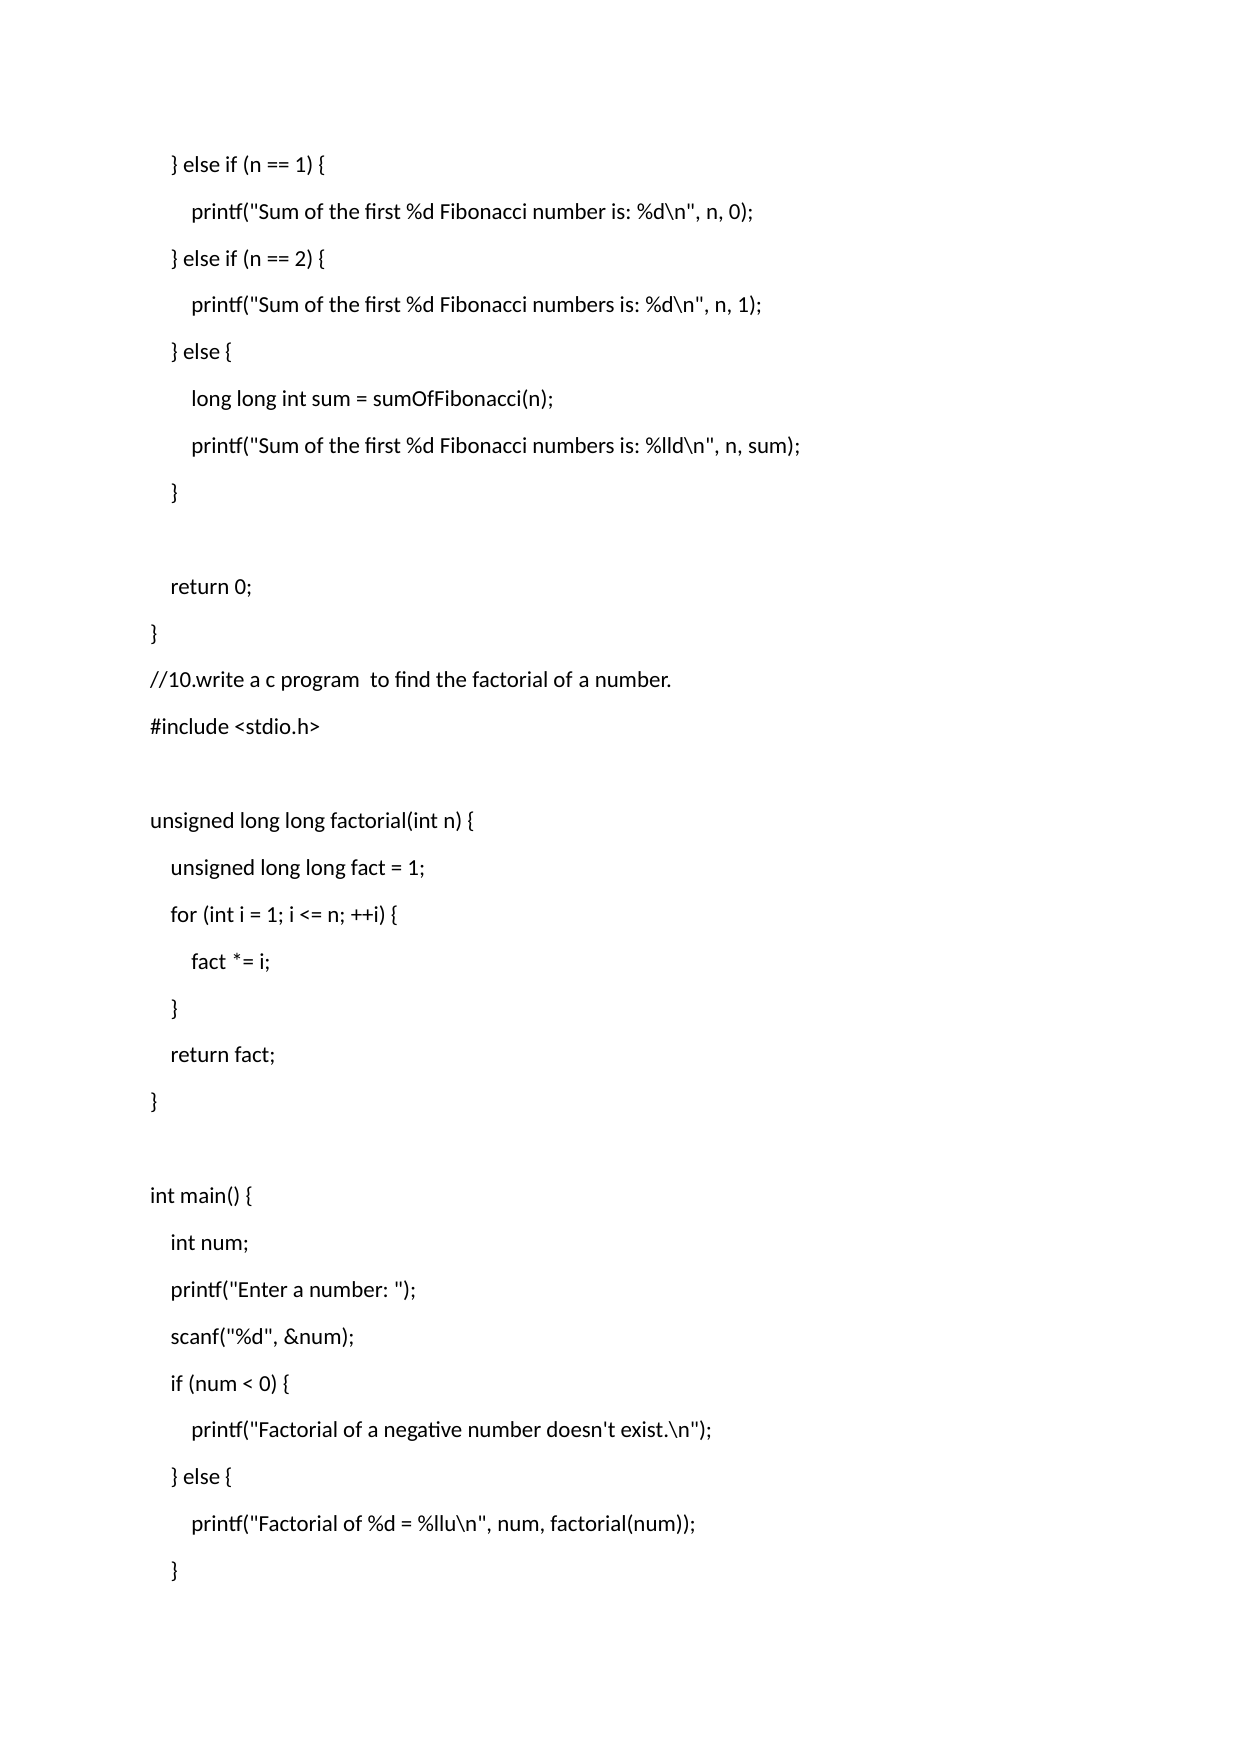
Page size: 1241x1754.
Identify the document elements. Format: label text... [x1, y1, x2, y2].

text } else if (n == 1) { [150, 150, 1090, 178]
text if (num < 0) { [150, 1369, 1090, 1397]
text unsigned long long fact = 1; [150, 853, 1090, 881]
text #include <stdio.h> [150, 712, 1090, 741]
text printf("Enter a number: "); [150, 1275, 1090, 1303]
text int main() { [150, 1181, 1090, 1209]
text } else { [150, 337, 1090, 366]
text fact *= i; [150, 947, 1090, 975]
text printf("Factorial of %d = %llu\n", num, factorial(num)); [150, 1509, 1090, 1537]
text int num; [150, 1228, 1090, 1256]
text printf("Factorial of a negative number doesn't exist.\n"); [150, 1416, 1090, 1444]
text return 0; [150, 572, 1090, 600]
text } [150, 619, 1090, 647]
text } else if (n == 2) { [150, 244, 1090, 272]
text } [150, 478, 1090, 506]
text return fact; [150, 1041, 1090, 1069]
text } else { [150, 1462, 1090, 1491]
text long long int sum = sumOfFibonacci(n); [150, 384, 1090, 412]
text printf("Sum of the first %d Fibonacci numbers is: %lld\n", n, sum); [150, 431, 1090, 459]
text unsigned long long factorial(int n) { [150, 806, 1090, 834]
text printf("Sum of the first %d Fibonacci number is: %d\n", n, 0); [150, 197, 1090, 225]
text } [150, 1556, 1090, 1584]
text } [150, 1087, 1090, 1116]
text for (int i = 1; i <= n; ++i) { [150, 900, 1090, 928]
text printf("Sum of the first %d Fibonacci numbers is: %d\n", n, 1); [150, 291, 1090, 319]
text //10.write a c program to find the factorial of a number. [150, 666, 1090, 694]
text scanf("%d", &num); [150, 1322, 1090, 1350]
text } [150, 994, 1090, 1022]
